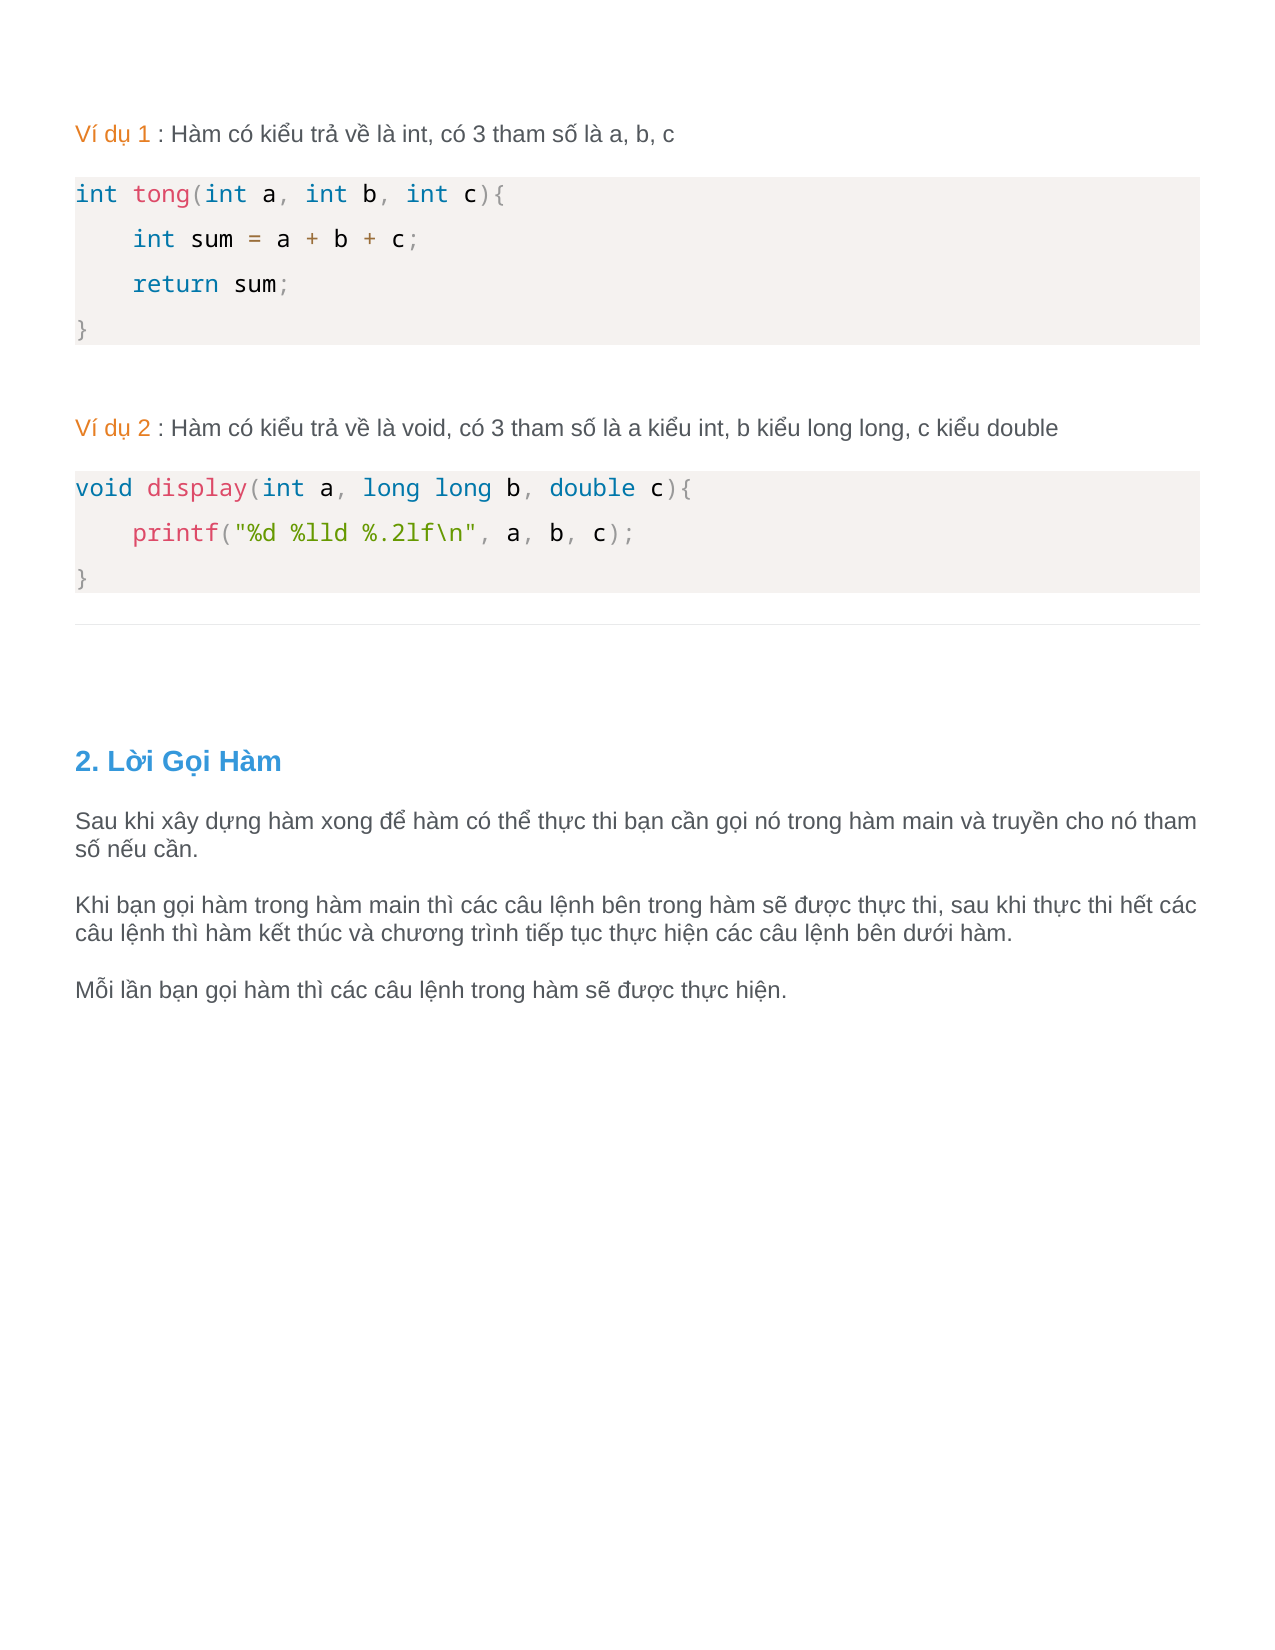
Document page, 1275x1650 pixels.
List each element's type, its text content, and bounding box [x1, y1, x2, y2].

text 2. Lời Gọi Hàm [75, 744, 1200, 778]
text return sum; [75, 267, 1200, 299]
text Sau khi xây dựng hàm xong để hàm có thể thực thi bạn cần gọi nó trong hàm main và truyền cho nó tham số nếu cần. [75, 807, 1200, 862]
text Ví dụ 1 : Hàm có kiểu trả về là int, có 3 tham số là a, b, c [75, 120, 1200, 148]
text printf("%d %lld %.2lf\n", a, b, c); [75, 516, 1200, 548]
text int tong(int a, int b, int c){ [75, 177, 1200, 209]
text Mỗi lần bạn gọi hàm thì các câu lệnh trong hàm sẽ được thực hiện. [75, 976, 1200, 1003]
text int sum = a + b + c; [75, 222, 1200, 254]
text Khi bạn gọi hàm trong hàm main thì các câu lệnh bên trong hàm sẽ được thực thi, sau khi thực thi hết các câu lệnh thì hàm kết thúc và chương trình tiếp tục thực hiện các câu lệnh bên dưới hàm. [75, 891, 1200, 947]
text Ví dụ 2 : Hàm có kiểu trả về là void, có 3 tham số là a kiểu int, b kiểu long long, c kiểu double [75, 414, 1200, 442]
text } [75, 312, 1200, 345]
text void display(int a, long long b, double c){ [75, 471, 1200, 503]
text } [75, 561, 1200, 593]
